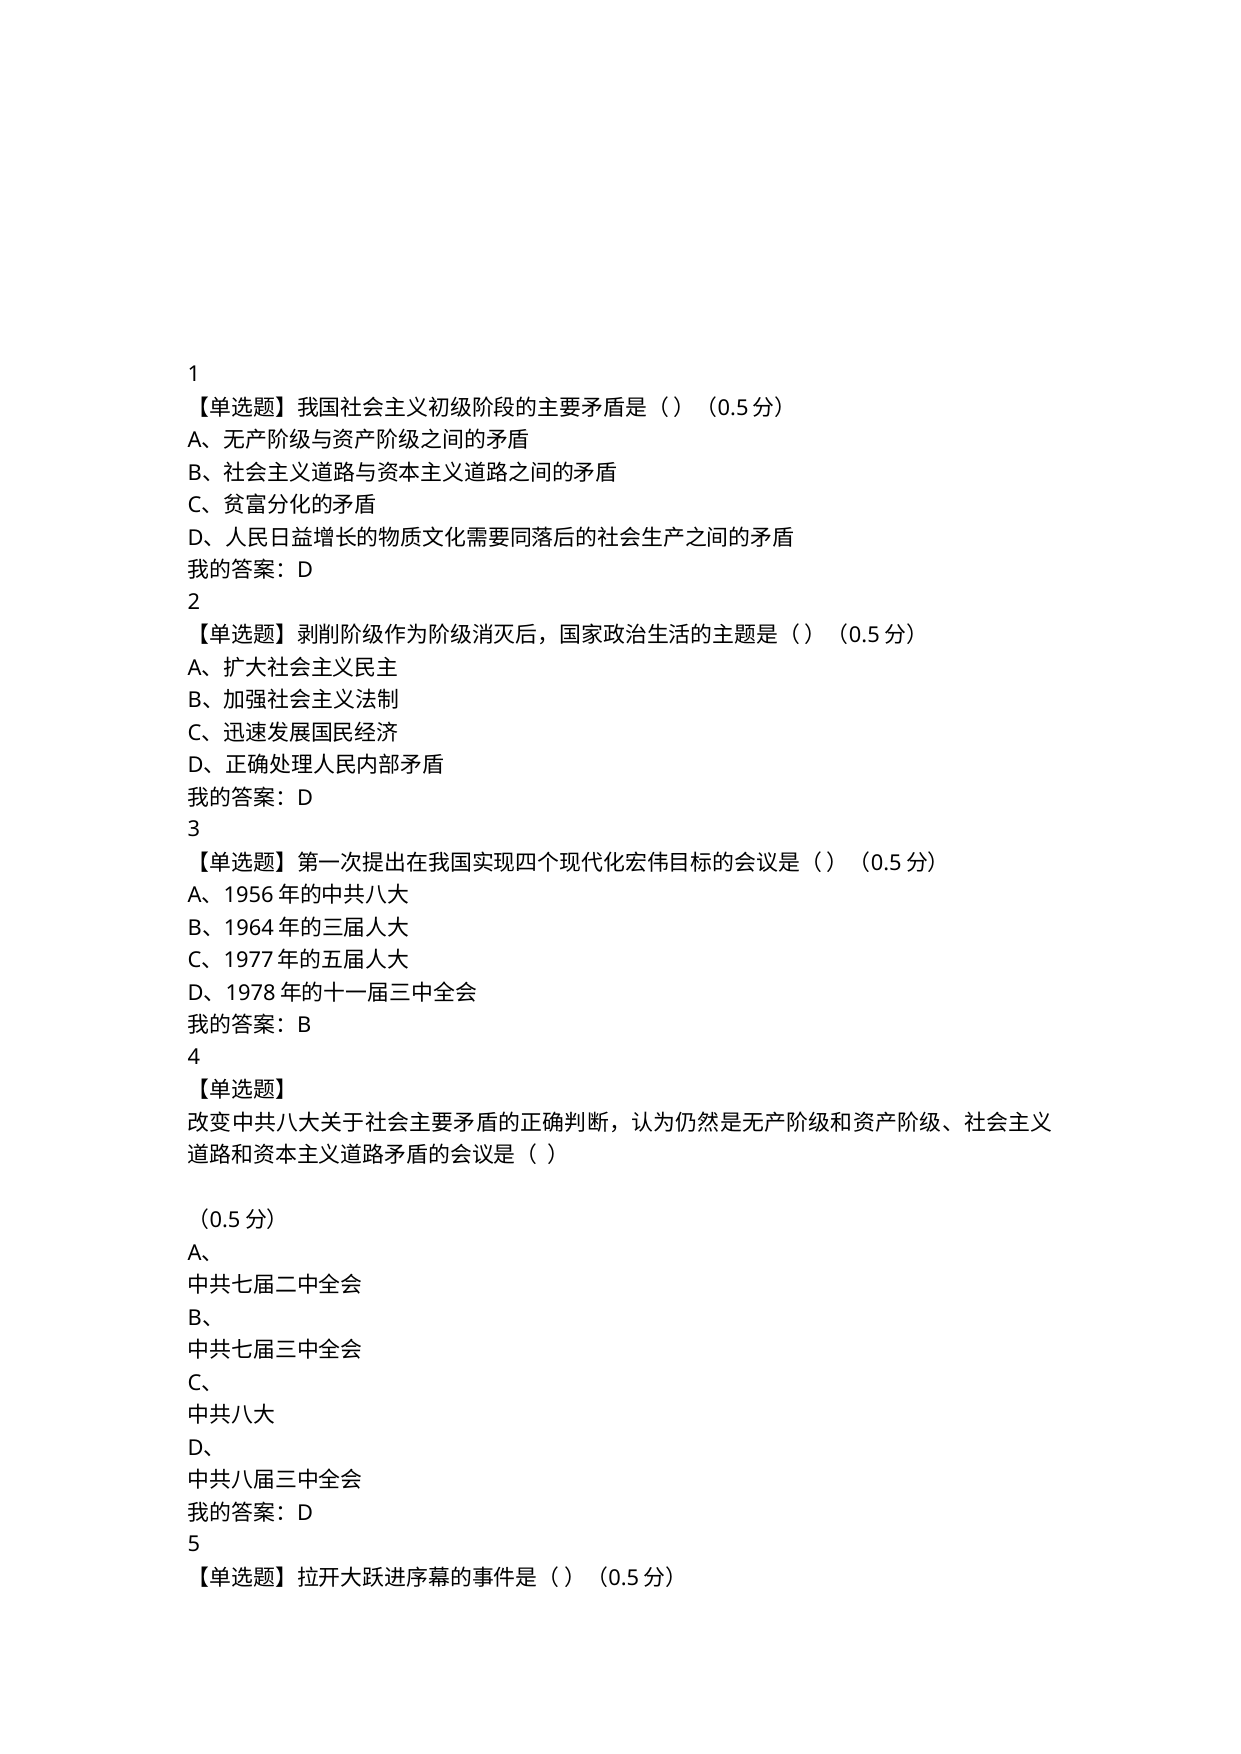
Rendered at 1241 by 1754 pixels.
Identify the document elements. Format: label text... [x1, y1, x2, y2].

text D、人民日益增长的物质文化需要同落后的社会生产之间的矛盾 [187, 519, 1053, 552]
text 2 [187, 584, 1053, 617]
text 5 [187, 1527, 1053, 1559]
text 1 [187, 357, 1053, 389]
text C、1977年的五届人大 [187, 942, 1053, 974]
text （0.5分） [187, 1202, 1053, 1234]
text B、加强社会主义法制 [187, 682, 1053, 714]
text 中共七届二中全会 [187, 1267, 1053, 1299]
text 【单选题】剥削阶级作为阶级消灭后，国家政治生活的主题是（ ）（0.5分） [187, 617, 1053, 649]
text B、社会主义道路与资本主义道路之间的矛盾 [187, 454, 1053, 487]
text 【单选题】我国社会主义初级阶段的主要矛盾是（ ）（0.5分） [187, 389, 1053, 422]
text 中共八大 [187, 1397, 1053, 1429]
text 3 [187, 812, 1053, 844]
text A、扩大社会主义民主 [187, 649, 1053, 682]
text D、1978年的十一届三中全会 [187, 974, 1053, 1007]
text C、迅速发展国民经济 [187, 714, 1053, 747]
text 中共八届三中全会 [187, 1462, 1053, 1494]
text 我的答案：D [187, 552, 1053, 584]
text 中共七届三中全会 [187, 1332, 1053, 1364]
text 我的答案：B [187, 1007, 1053, 1039]
text A、1956年的中共八大 [187, 877, 1053, 909]
text 我的答案：D [187, 1494, 1053, 1527]
text C、 [187, 1364, 1053, 1397]
text 【单选题】 [187, 1072, 1053, 1104]
text 【单选题】拉开大跃进序幕的事件是（ ）（0.5分） [187, 1559, 1053, 1592]
text A、无产阶级与资产阶级之间的矛盾 [187, 422, 1053, 454]
text D、 [187, 1429, 1053, 1462]
text 改变中共八大关于社会主要矛盾的正确判断，认为仍然是无产阶级和资产阶级、社会主义道路和资本主义道路矛盾的会议是（ ） [187, 1104, 1053, 1169]
text 4 [187, 1039, 1053, 1072]
text A、 [187, 1234, 1053, 1267]
text B、 [187, 1299, 1053, 1332]
text C、贫富分化的矛盾 [187, 487, 1053, 519]
text D、正确处理人民内部矛盾 [187, 747, 1053, 779]
text B、1964年的三届人大 [187, 909, 1053, 942]
text 我的答案：D [187, 779, 1053, 812]
text 【单选题】第一次提出在我国实现四个现代化宏伟目标的会议是（ ）（0.5分） [187, 844, 1053, 877]
